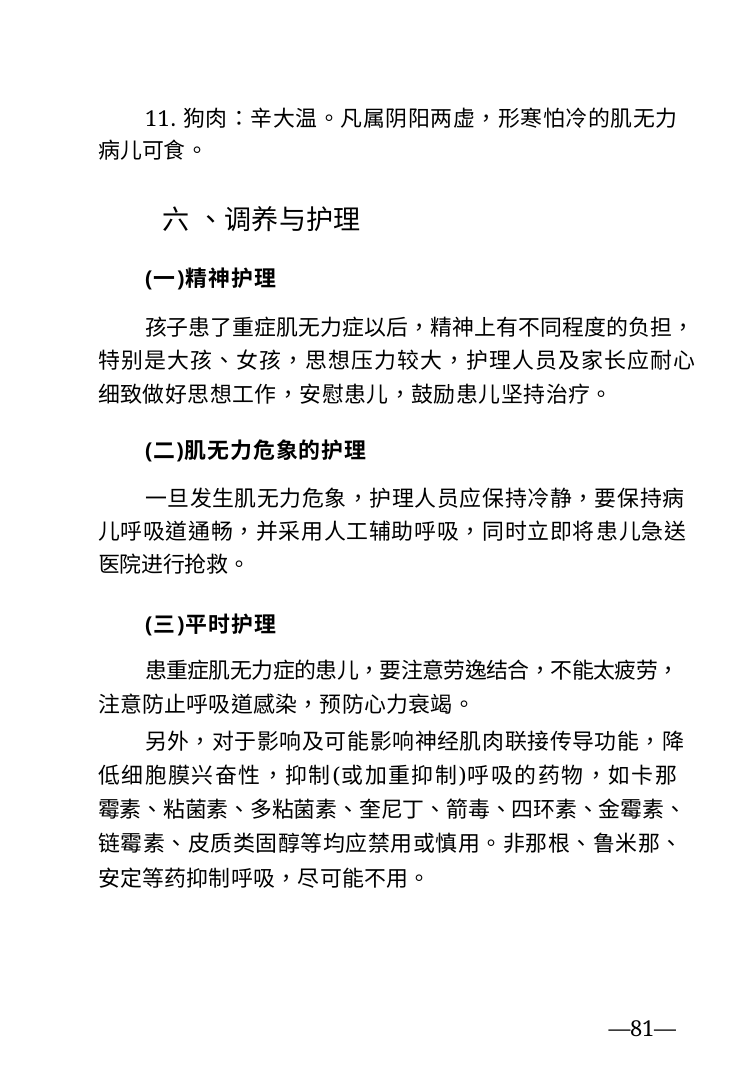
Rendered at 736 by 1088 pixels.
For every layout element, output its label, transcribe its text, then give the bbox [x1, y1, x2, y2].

text (二)肌无力危象的护理 [145, 437, 695, 464]
text (一)精神护理 [145, 264, 695, 292]
text 孩子患了重症肌无力症以后，精神上有不同程度的负担， 特别是大孩、女孩，思想压力较大，护理人员及家长应耐心 细致做好思想工作，安慰患儿，鼓励患儿坚持治疗。 [98, 311, 695, 408]
text 另外，对于影响及可能影响神经肌肉联接传导功能，降 低细胞膜兴奋性，抑制(或加重抑制)呼吸的药物，如卡那 霉素、粘菌素、多粘菌素、奎尼丁、箭毒、四环素、金霉素、 链霉素、皮质类固醇等均应禁用或慎用。非那根、鲁米那、 安定等药抑制呼吸，尽可能不用。 [98, 726, 686, 892]
text 患重症肌无力症的患儿，要注意劳逸结合，不能太疲劳， 注意防止呼吸道感染，预防心力衰竭。 [98, 655, 681, 719]
text 一旦发生肌无力危象，护理人员应保持冷静，要保持病 儿呼吸道通畅，并采用人工辅助呼吸，同时立即将患儿急送 医院进行抢救。 [98, 483, 686, 578]
text 六 、调养与护理 [162, 203, 695, 237]
text (三)平时护理 [145, 611, 695, 638]
text 11. 狗肉：辛大温。凡属阴阳两虚，形寒怕冷的肌无力 病儿可食。 [98, 103, 686, 164]
